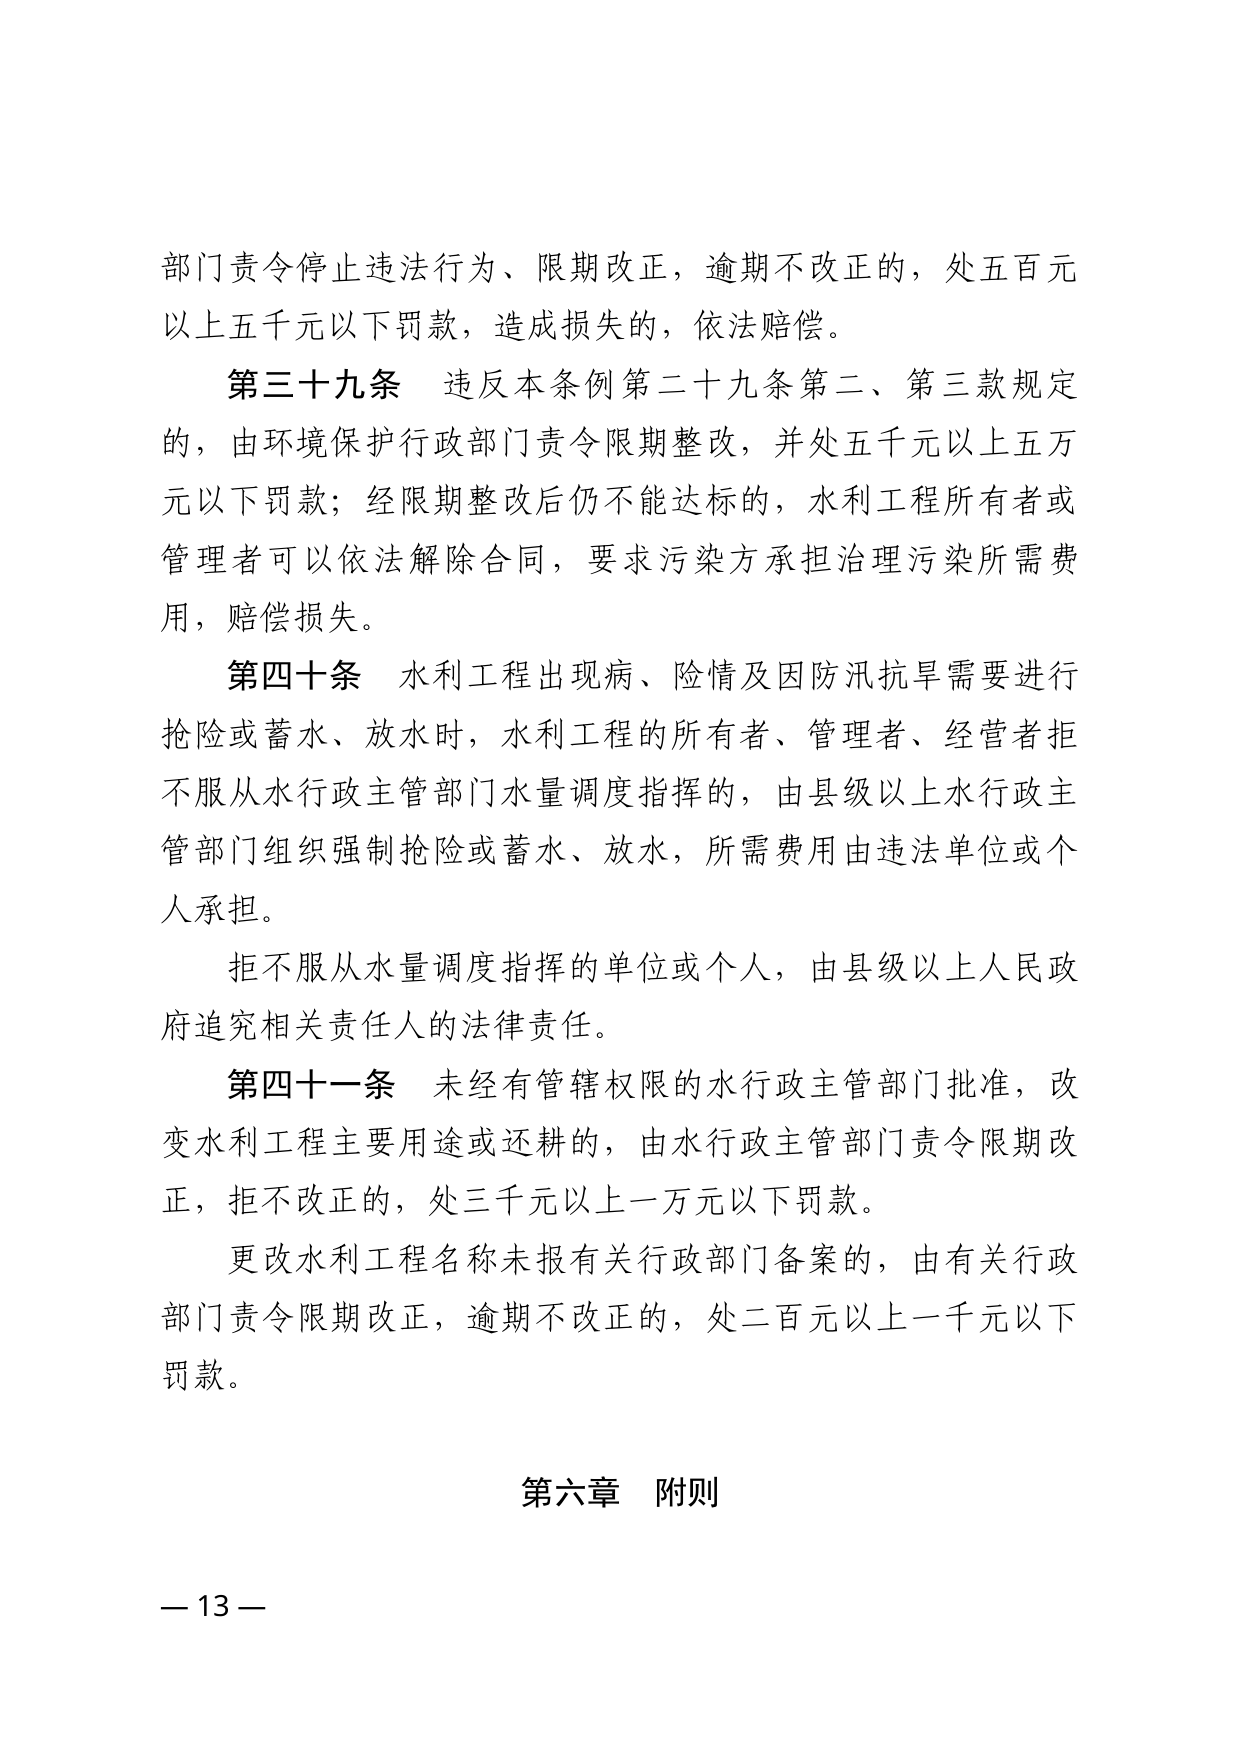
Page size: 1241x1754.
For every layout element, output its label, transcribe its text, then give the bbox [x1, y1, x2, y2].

text 第四十一条 未经有管辖权限的水行政主管部门批准，改变水利工程主要用途或还耕的，由水行政主管部门责令限期改正，拒不改正的，处三千元以上一万元以下罚款。 [159, 1049, 1081, 1224]
text 拒不服从水量调度指挥的单位或个人，由县级以上人民政府追究相关责任人的法律责任。 [159, 933, 1081, 1049]
text 第六章 附则 [159, 1458, 1081, 1516]
text 第三十九条 违反本条例第二十九条第二、第三款规定的，由环境保护行政部门责令限期整改，并处五千元以上五万元以下罚款；经限期整改后仍不能达标的，水利工程所有者或管理者可以依法解除合同，要求污染方承担治理污染所需费用，赔偿损失。 [159, 349, 1081, 641]
text 第四十条 水利工程出现病、险情及因防汛抗旱需要进行抢险或蓄水、放水时，水利工程的所有者、管理者、经营者拒不服从水行政主管部门水量调度指挥的，由县级以上水行政主管部门组织强制抢险或蓄水、放水，所需费用由违法单位或个人承担。 [159, 641, 1081, 933]
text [159, 233, 1081, 349]
text 更改水利工程名称未报有关行政部门备案的，由有关行政部门责令限期改正，逾期不改正的，处二百元以上一千元以下罚款。 [159, 1224, 1081, 1399]
